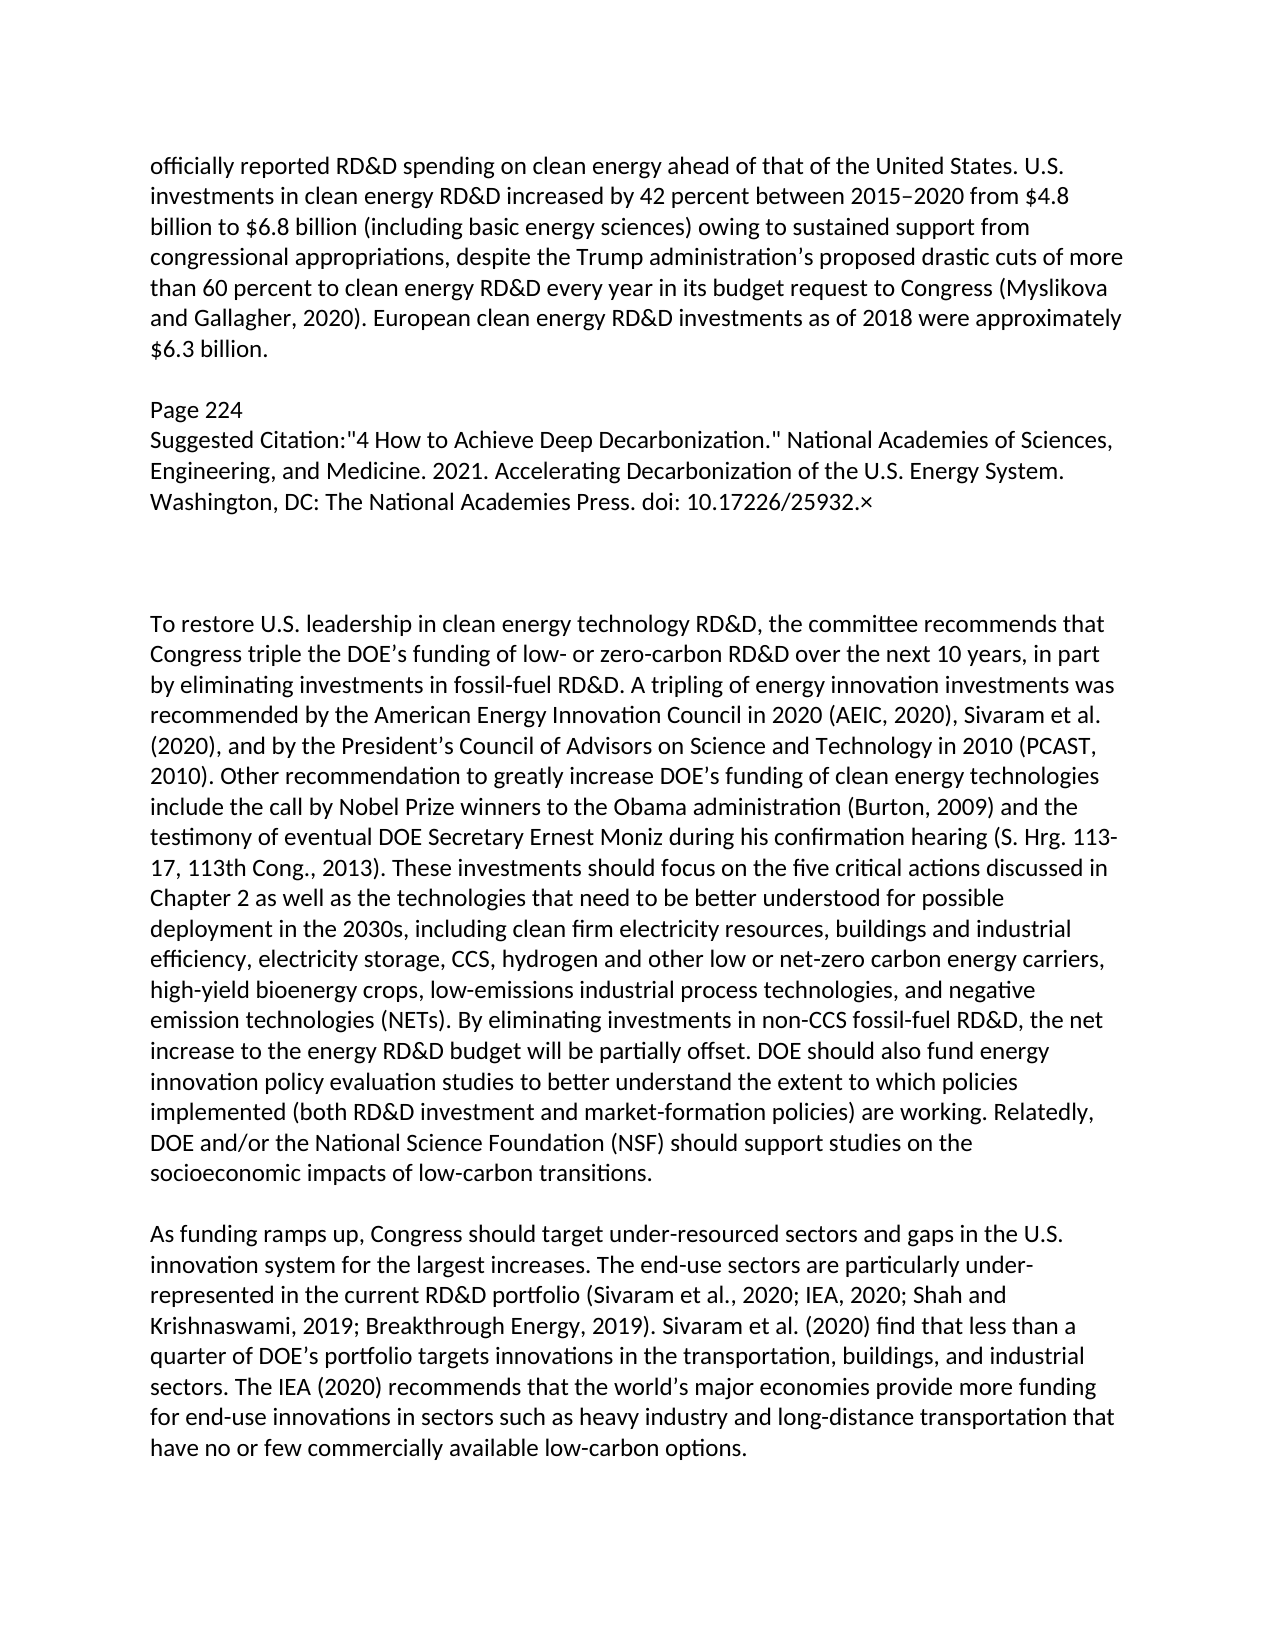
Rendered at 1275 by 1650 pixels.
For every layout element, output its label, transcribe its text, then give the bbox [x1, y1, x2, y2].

text As funding ramps up, Congress should target under-resourced sectors and gaps in the U.S. innovation system for the largest increases. The end-use sectors are particularly under-represented in the current RD&D portfolio (Sivaram et al., 2020; IEA, 2020; Shah and Krishnaswami, 2019; Breakthrough Energy, 2019). Sivaram et al. (2020) find that less than a quarter of DOE’s portfolio targets innovations in the transportation, buildings, and industrial sectors. The IEA (2020) recommends that the world’s major economies provide more funding for end-use innovations in sectors such as heavy industry and long-distance transportation that have no or few commercially available low-carbon options. [150, 1218, 1125, 1462]
text Suggested Citation:"4 How to Achieve Deep Decarbonization." National Academies of Sciences, Engineering, and Medicine. 2021. Accelerating Decarbonization of the U.S. Energy System. Washington, DC: The National Academies Press. doi: 10.17226/25932.× [150, 425, 1125, 516]
text To restore U.S. leadership in clean energy technology RD&D, the committee recommends that Congress triple the DOE’s funding of low- or zero-carbon RD&D over the next 10 years, in part by eliminating investments in fossil-fuel RD&D. A tripling of energy innovation investments was recommended by the American Energy Innovation Council in 2020 (AEIC, 2020), Sivaram et al. (2020), and by the President’s Council of Advisors on Science and Technology in 2010 (PCAST, 2010). Other recommendation to greatly increase DOE’s funding of clean energy technologies include the call by Nobel Prize winners to the Obama administration (Burton, 2009) and the testimony of eventual DOE Secretary Ernest Moniz during his confirmation hearing (S. Hrg. 113-17, 113th Cong., 2013). These investments should focus on the five critical actions discussed in Chapter 2 as well as the technologies that need to be better understood for possible deployment in the 2030s, including clean firm electricity resources, buildings and industrial efficiency, electricity storage, CCS, hydrogen and other low or net-zero carbon energy carriers, high-yield bioenergy crops, low-emissions industrial process technologies, and negative emission technologies (NETs). By eliminating investments in non-CCS fossil-fuel RD&D, the net increase to the energy RD&D budget will be partially offset. DOE should also fund energy innovation policy evaluation studies to better understand the extent to which policies implemented (both RD&D investment and market-formation policies) are working. Relatedly, DOE and/or the National Science Foundation (NSF) should support studies on the socioeconomic impacts of low-carbon transitions. [150, 608, 1125, 1188]
text Page 224 [150, 394, 1125, 425]
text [150, 150, 1125, 364]
